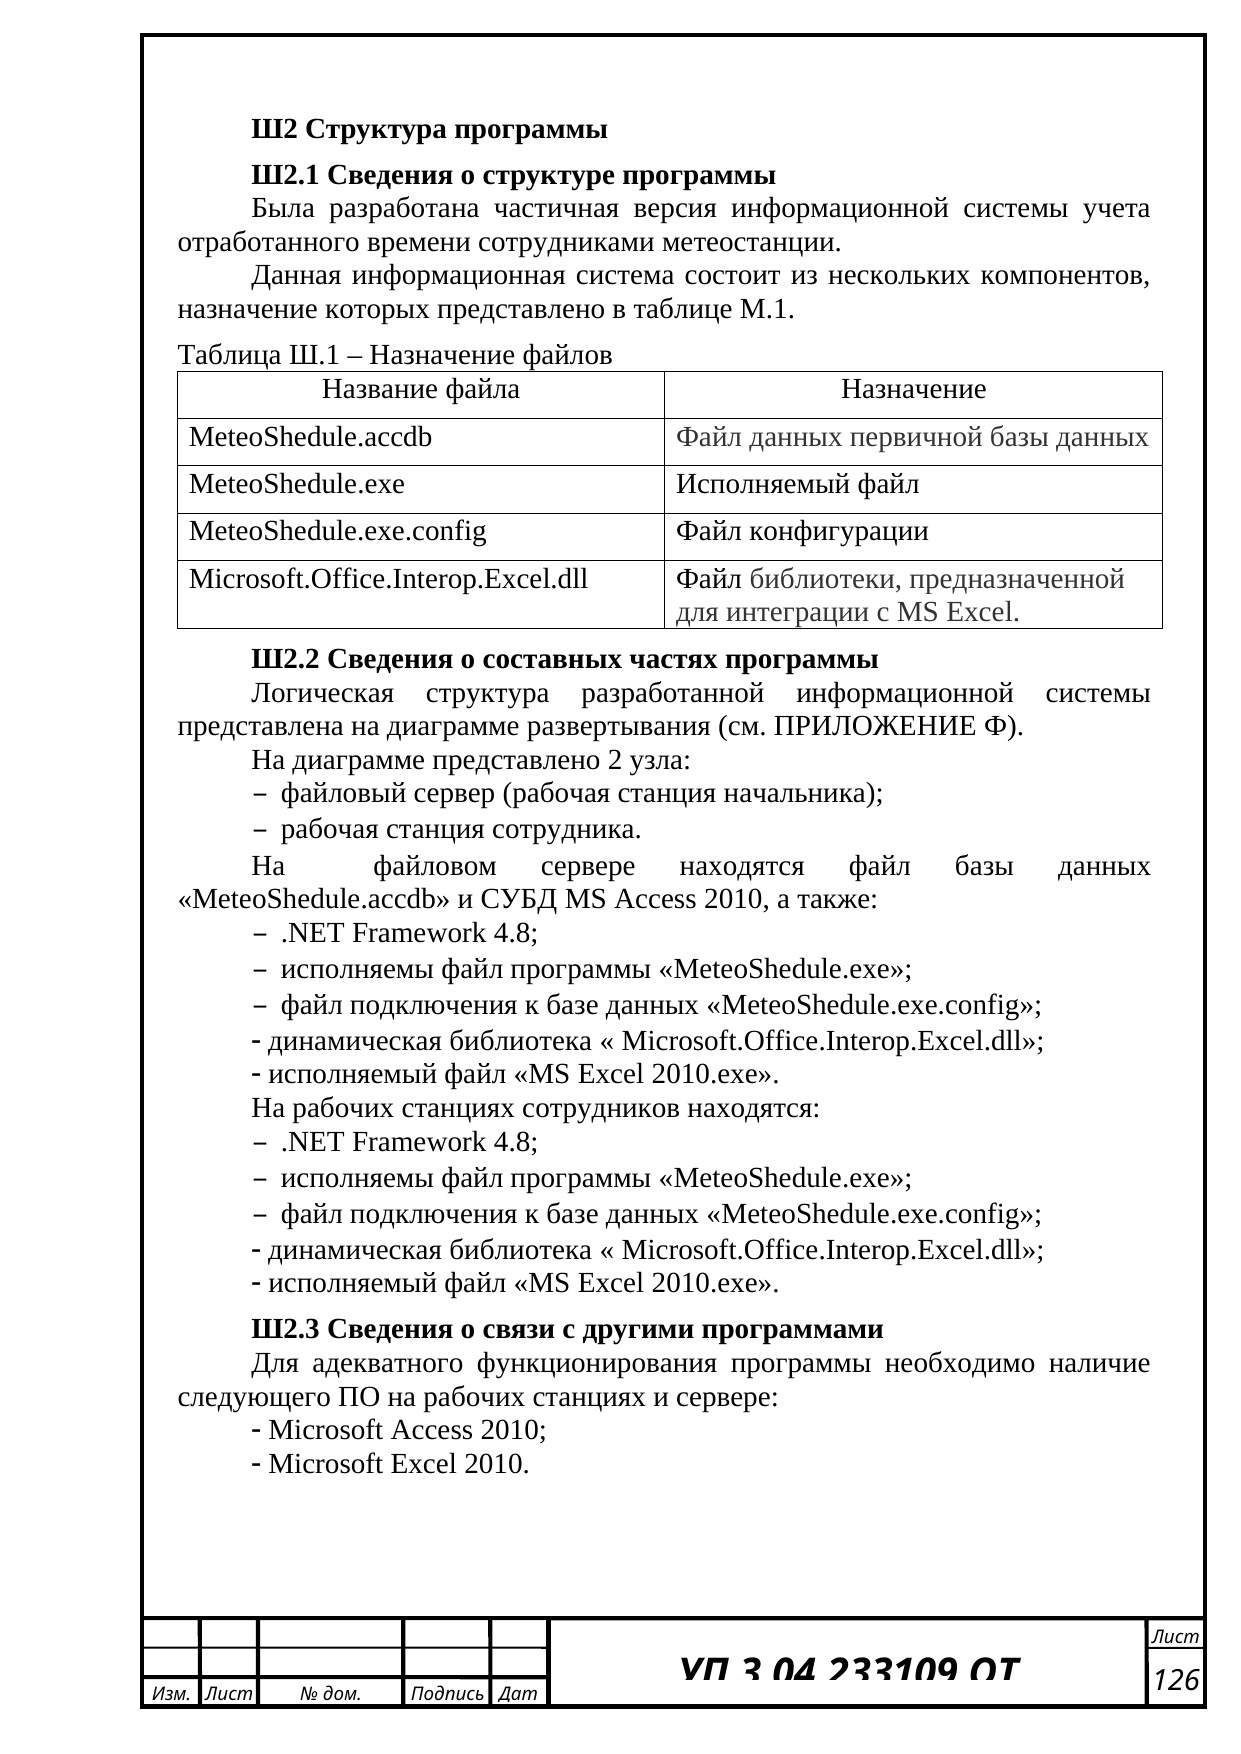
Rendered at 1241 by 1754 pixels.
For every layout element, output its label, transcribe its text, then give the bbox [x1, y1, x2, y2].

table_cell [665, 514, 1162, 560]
text Microsoft Excel 2010. [177, 1446, 1152, 1479]
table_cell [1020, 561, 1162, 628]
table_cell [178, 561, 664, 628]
text Таблица Ш.1 – Назначение файлов [177, 337, 1152, 371]
text Ш2.1 Сведения о структуре программы [177, 157, 1152, 190]
text Данная информационная система состоит из нескольких компонентов, назначение которых представлено в таблице М.1. [177, 257, 1152, 324]
list рабочая станция сотрудника. [177, 812, 1152, 848]
list исполняемы файл программы «MeteoShedule.exe»; [177, 951, 1152, 987]
text На файловом сервере находятся файл базы данных «MeteoShedule.accdb» и СУБД MS Access 2010, а также: [177, 848, 1152, 915]
text На диаграмме представлено 2 узла: [177, 742, 1152, 776]
text исполняемый файл «MS Excel 2010.exe». [177, 1265, 1152, 1299]
text Была разработана частичная версия информационной системы учета отработанного времени сотрудниками метеостанции. [177, 190, 1152, 257]
list .NET Framework 4.8; [177, 1124, 1152, 1160]
text динамическая библиотека « Microsoft.Office.Interop.Excel.dll»; [177, 1232, 1152, 1265]
list файл подключения к базе данных «MeteoShedule.exe.config»; [177, 1196, 1152, 1232]
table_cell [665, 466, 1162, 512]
list Ш2 Структура программы [177, 111, 1152, 144]
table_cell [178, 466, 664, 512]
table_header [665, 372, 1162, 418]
text динамическая библиотека « Microsoft.Office.Interop.Excel.dll»; [177, 1023, 1152, 1056]
text Для адекватного функционирования программы необходимо наличие следующего ПО на рабочих станциях и сервере: [177, 1345, 1152, 1412]
text исполняемый файл «MS Excel 2010.exe». [177, 1056, 1152, 1090]
list исполняемы файл программы «MeteoShedule.exe»; [177, 1160, 1152, 1196]
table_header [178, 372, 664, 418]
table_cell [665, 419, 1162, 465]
text Логическая структура разработанной информационной системы представлена на диаграмме развертывания (см. ПРИЛОЖЕНИЕ Ф). [177, 675, 1152, 742]
text Ш2.2 Сведения о составных частях программы [177, 641, 1152, 675]
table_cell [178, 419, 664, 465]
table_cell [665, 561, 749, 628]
list файловый сервер (рабочая станция начальника); [177, 776, 1152, 812]
text На рабочих станциях сотрудников находятся: [177, 1090, 1152, 1124]
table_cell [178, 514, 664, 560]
text Microsoft Access 2010; [177, 1412, 1152, 1446]
list файл подключения к базе данных «MeteoShedule.exe.config»; [177, 987, 1152, 1023]
list .NET Framework 4.8; [177, 915, 1152, 951]
text Ш2.3 Сведения о связи с другими программами [177, 1312, 1152, 1345]
